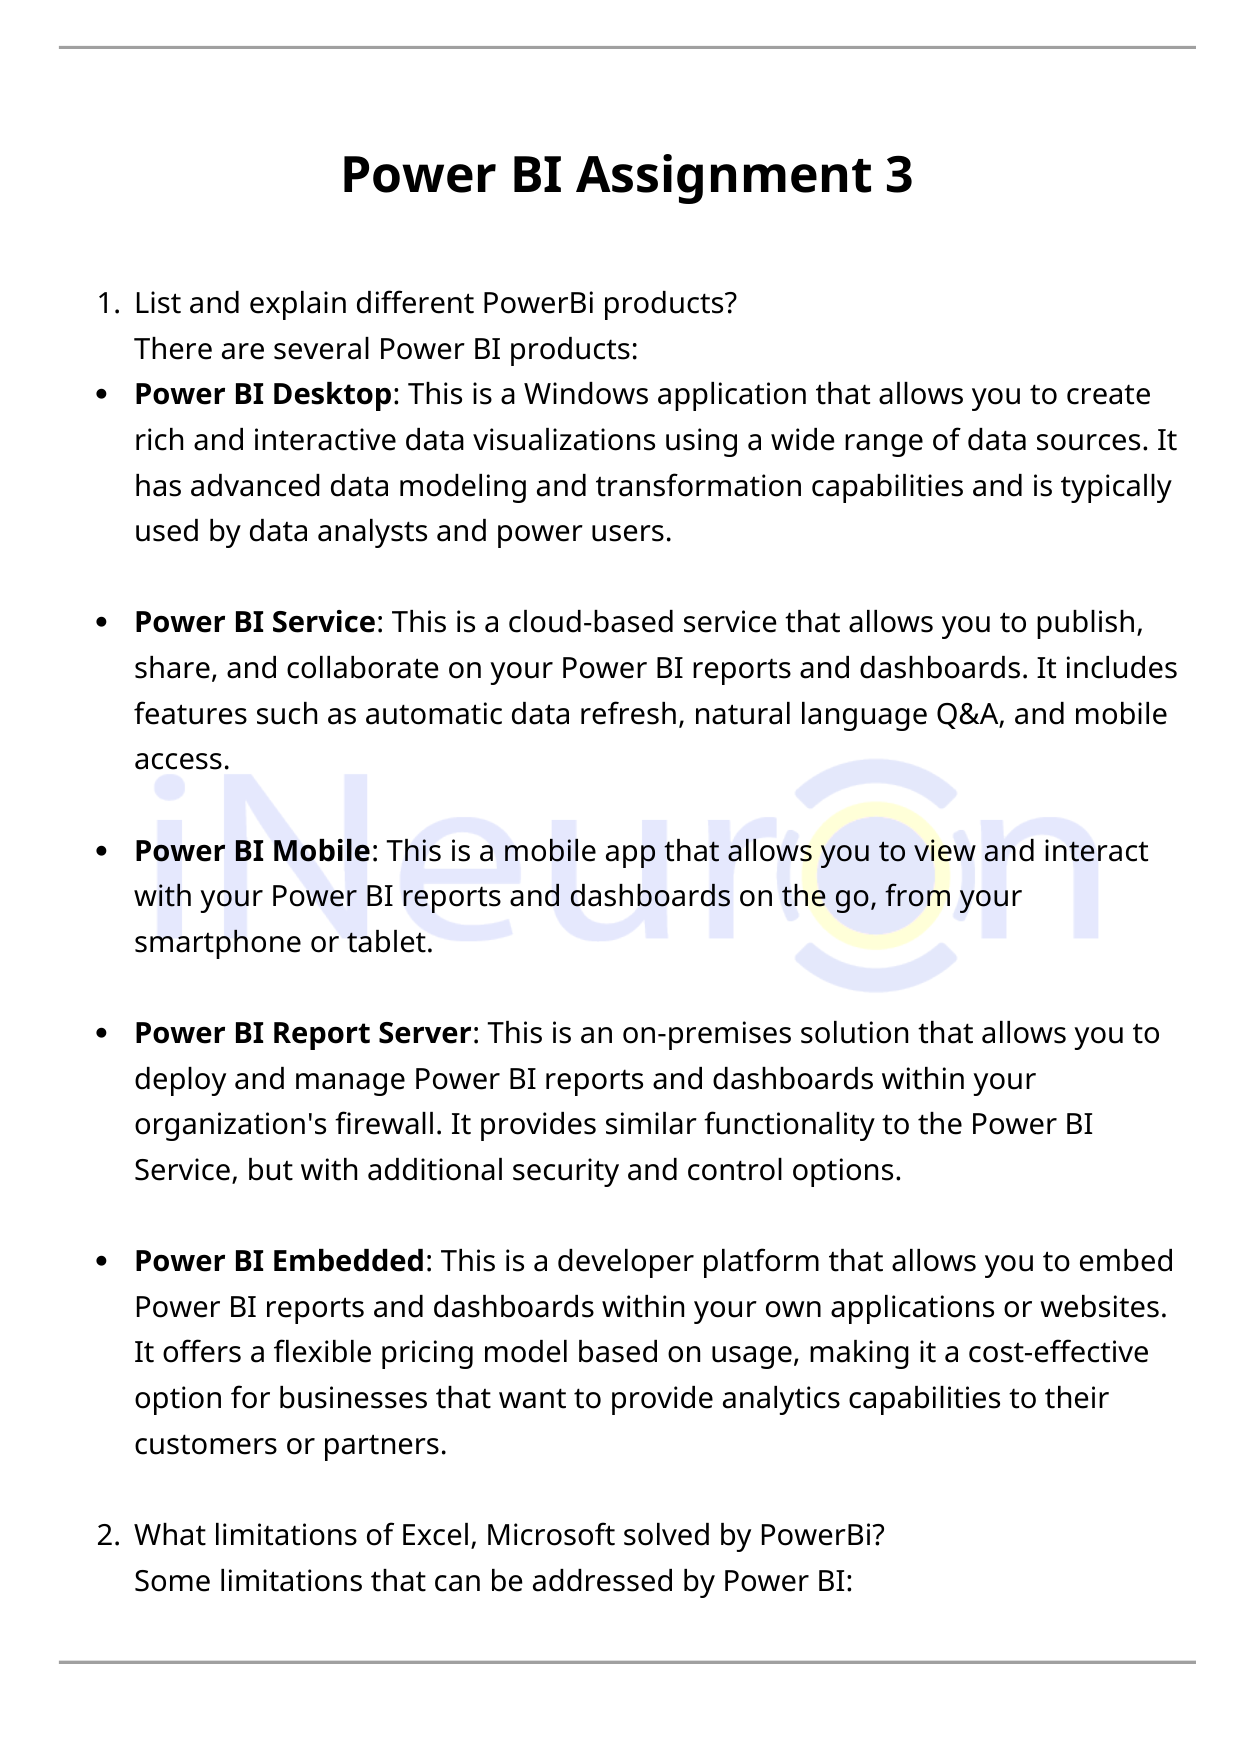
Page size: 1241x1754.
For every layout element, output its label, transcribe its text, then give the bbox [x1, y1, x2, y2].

list List and explain different PowerBi products? [96, 282, 1196, 322]
list Power BI Desktop: This is a Windows application that allows you to create rich and interactive data visualizations using a wide range of data sources. It has advanced data modeling and transformation capabilities and is typically used by data analysts and power users. [96, 374, 1196, 550]
list Power BI Report Server: This is an on-premises solution that allows you to deploy and manage Power BI reports and dashboards within your organization's firewall. It provides similar functionality to the Power BI Service, but with additional security and control options. [96, 1012, 1196, 1189]
text Power BI Assignment 3 [59, 139, 1196, 207]
list Power BI Embedded: This is a developer platform that allows you to embed Power BI reports and dashboards within your own applications or websites. It offers a flexible pricing model based on usage, making it a cost-effective option for businesses that want to provide analytics capabilities to their customers or partners. [96, 1241, 1196, 1463]
text There are several Power BI products: [134, 328, 1196, 368]
list Power BI Service: This is a cloud-based service that allows you to publish, share, and collaborate on your Power BI reports and dashboards. It includes features such as automatic data refresh, natural language Q&A, and mobile access. [96, 602, 1196, 778]
text Some limitations that can be addressed by Power BI: [134, 1560, 1196, 1599]
list What limitations of Excel, Microsoft solved by PowerBi? [96, 1514, 1196, 1554]
list Power BI Mobile: This is a mobile app that allows you to view and interact with your Power BI reports and dashboards on the go, from your smartphone or tablet. [96, 830, 1196, 961]
